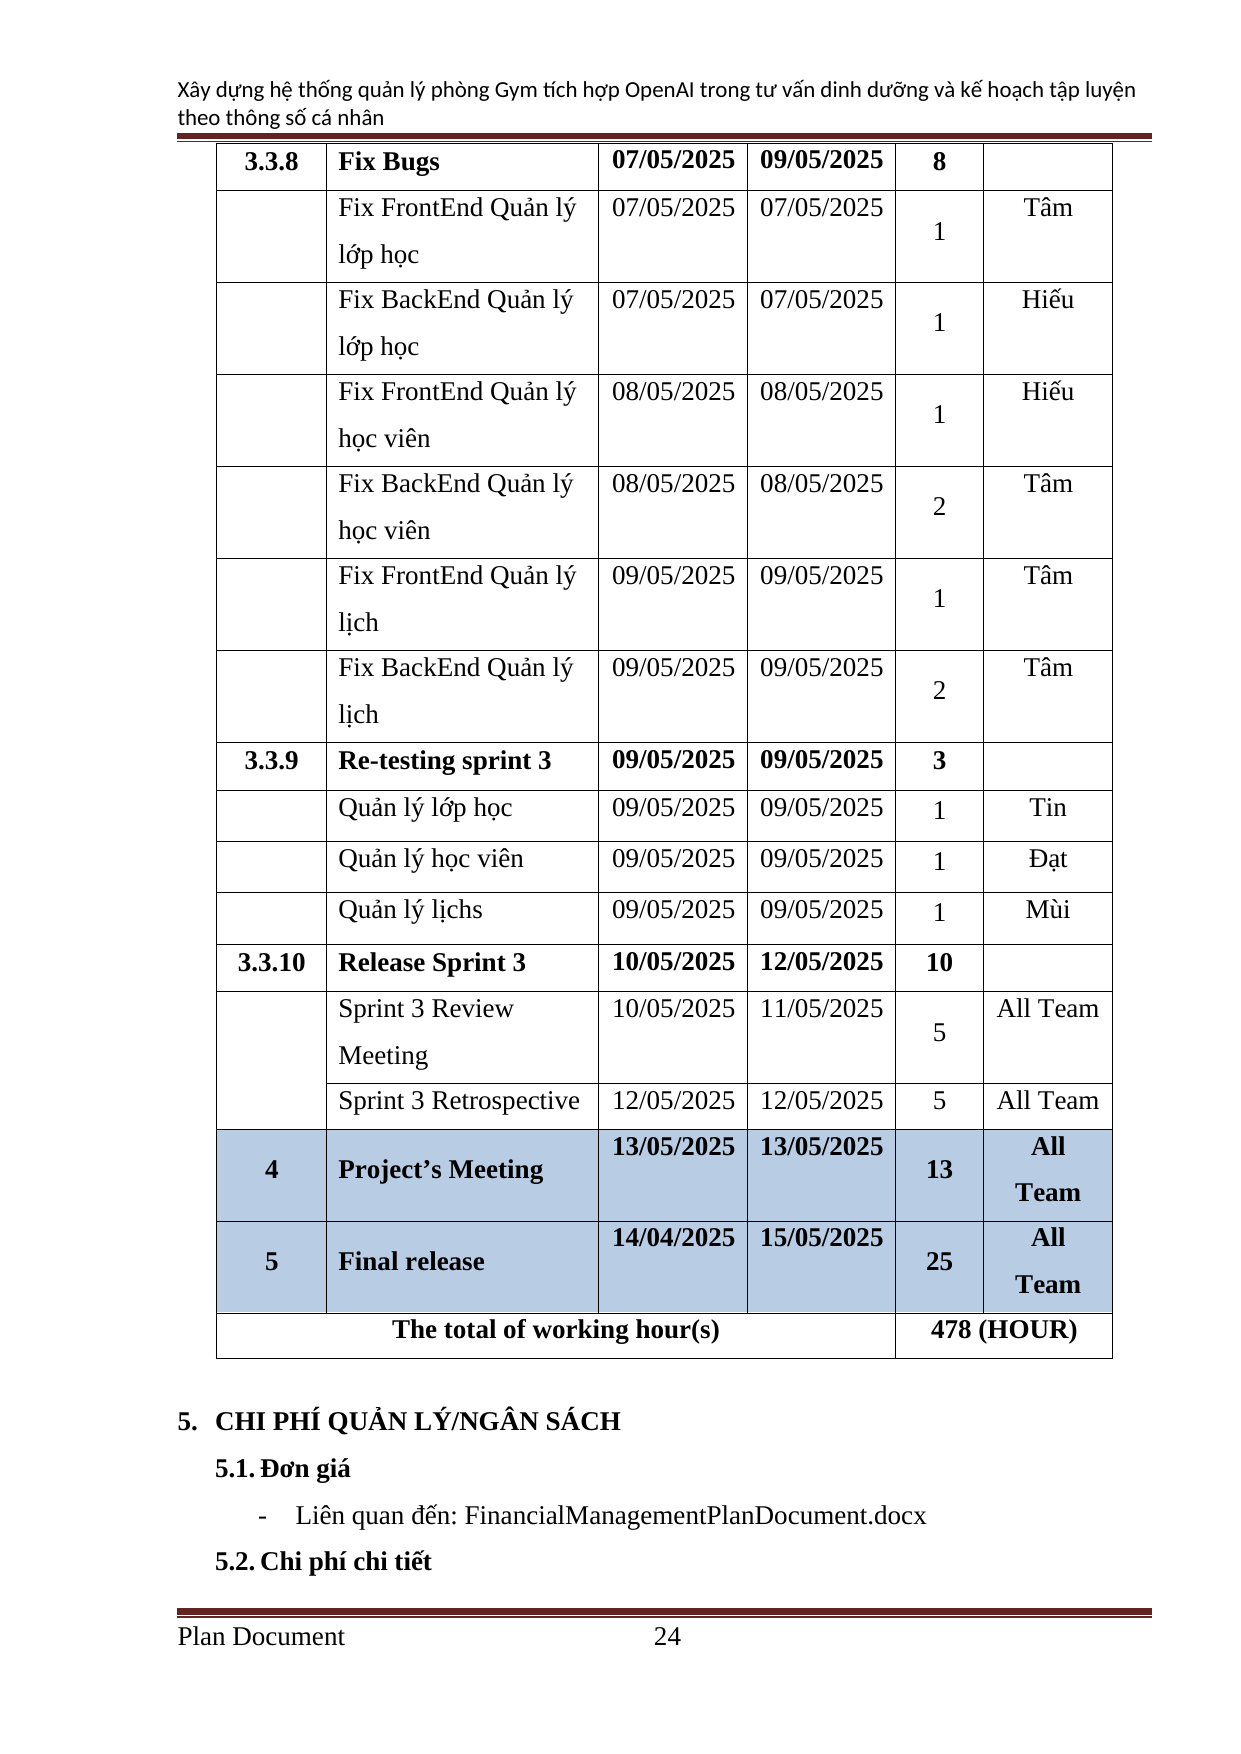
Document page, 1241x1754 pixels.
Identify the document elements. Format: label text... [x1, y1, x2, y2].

table_cell 4 [217, 1130, 326, 1221]
table_cell Mùi [984, 893, 1112, 943]
table_cell All Team [984, 992, 1112, 1083]
table_cell 10/05/2025 [599, 945, 747, 991]
table_cell The total of working hour(s) [217, 1314, 895, 1358]
table_cell 08/05/2025 [599, 467, 747, 558]
table_cell Fix BackEnd Quản lý học viên [327, 467, 598, 558]
table_cell All Team [984, 1084, 1112, 1128]
table_cell Sprint 3 Retrospective [327, 1084, 598, 1128]
table_cell [217, 467, 326, 558]
table_cell 12/05/2025 [599, 1084, 747, 1128]
table_cell 1 [896, 791, 983, 841]
table_cell All Team [984, 1222, 1112, 1312]
table_cell 15/05/2025 [748, 1222, 895, 1312]
table_cell 11/05/2025 [748, 992, 895, 1083]
table_cell [984, 945, 1112, 991]
table_cell 07/05/2025 [599, 191, 747, 282]
table_cell 08/05/2025 [748, 375, 895, 466]
table_cell 09/05/2025 [748, 743, 895, 790]
table_cell 3 [896, 743, 983, 790]
table_cell Fix BackEnd Quản lý lịch [327, 651, 598, 742]
table_cell 09/05/2025 [599, 791, 747, 841]
table_cell [217, 992, 326, 1128]
table_cell 3.3.8 [217, 144, 326, 190]
table_cell Project’s Meeting [327, 1130, 598, 1221]
table_cell 09/05/2025 [748, 893, 895, 943]
table_cell [217, 191, 326, 282]
table_cell Fix Bugs [327, 144, 598, 190]
table_cell [984, 743, 1112, 790]
table_cell 8 [896, 144, 983, 190]
table_cell 09/05/2025 [748, 791, 895, 841]
table_cell 13/05/2025 [748, 1130, 895, 1221]
table_cell [217, 375, 326, 466]
table_cell 09/05/2025 [599, 559, 747, 650]
table_cell Tâm [984, 467, 1112, 558]
table_cell 10/05/2025 [599, 992, 747, 1083]
table_cell [217, 842, 326, 892]
table_cell Final release [327, 1222, 598, 1312]
table_cell Tin [984, 791, 1112, 841]
table_cell 07/05/2025 [599, 283, 747, 374]
table_cell 14/04/2025 [599, 1222, 747, 1312]
table_cell Tâm [984, 651, 1112, 742]
table_cell [217, 893, 326, 943]
table_cell Sprint 3 Review Meeting [327, 992, 598, 1083]
table_cell 12/05/2025 [748, 945, 895, 991]
table_cell 13/05/2025 [599, 1130, 747, 1221]
list Chi phí chi tiết [215, 1546, 1152, 1577]
table_cell Đạt [984, 842, 1112, 892]
table_cell [984, 144, 1112, 190]
table_cell 1 [896, 893, 983, 943]
table_cell 478 (HOUR) [896, 1314, 1112, 1358]
table_cell Fix FrontEnd Quản lý học viên [327, 375, 598, 466]
table_cell 5 [896, 992, 983, 1083]
table_cell 25 [896, 1222, 983, 1312]
table_cell 09/05/2025 [748, 144, 895, 190]
table_cell 09/05/2025 [748, 559, 895, 650]
table_cell 1 [896, 375, 983, 466]
table_cell Tâm [984, 559, 1112, 650]
table_cell 07/05/2025 [748, 283, 895, 374]
table_cell 07/05/2025 [599, 144, 747, 190]
table_cell 09/05/2025 [748, 842, 895, 892]
table_cell 1 [896, 559, 983, 650]
table_cell 13 [896, 1130, 983, 1221]
table_cell 09/05/2025 [599, 893, 747, 943]
table_cell Quản lý lịchs [327, 893, 598, 943]
table_cell Quản lý lớp học [327, 791, 598, 841]
table_cell 3.3.9 [217, 743, 326, 790]
table_cell [217, 559, 326, 650]
table_cell Re-testing sprint 3 [327, 743, 598, 790]
table_cell 1 [896, 283, 983, 374]
table_cell 08/05/2025 [599, 375, 747, 466]
table_cell Hiếu [984, 375, 1112, 466]
table_cell [217, 651, 326, 742]
table_cell 1 [896, 191, 983, 282]
table_cell Fix FrontEnd Quản lý lớp học [327, 191, 598, 282]
table_cell 5 [896, 1084, 983, 1128]
table_cell 2 [896, 467, 983, 558]
table_cell 3.3.10 [217, 945, 326, 991]
table_cell Quản lý học viên [327, 842, 598, 892]
table_cell 07/05/2025 [748, 191, 895, 282]
list CHI PHÍ QUẢN LÝ/NGÂN SÁCH [177, 1406, 1152, 1437]
table_cell 09/05/2025 [748, 651, 895, 742]
list Đơn giá [215, 1452, 1152, 1483]
table_cell Tâm [984, 191, 1112, 282]
table_cell 09/05/2025 [599, 651, 747, 742]
table_cell 12/05/2025 [748, 1084, 895, 1128]
table_cell 09/05/2025 [599, 842, 747, 892]
table_cell Fix FrontEnd Quản lý lịch [327, 559, 598, 650]
table_cell [217, 283, 326, 374]
table_cell 1 [896, 842, 983, 892]
table_cell Hiếu [984, 283, 1112, 374]
table_cell 10 [896, 945, 983, 991]
table_cell 09/05/2025 [599, 743, 747, 790]
table_cell All Team [984, 1130, 1112, 1221]
list Liên quan đến: FinancialManagementPlanDocument.docx [258, 1499, 1152, 1530]
table_cell Release Sprint 3 [327, 945, 598, 991]
table_cell Fix BackEnd Quản lý lớp học [327, 283, 598, 374]
table_cell 2 [896, 651, 983, 742]
table_cell [217, 791, 326, 841]
table_cell 5 [217, 1222, 326, 1312]
table_cell 08/05/2025 [748, 467, 895, 558]
